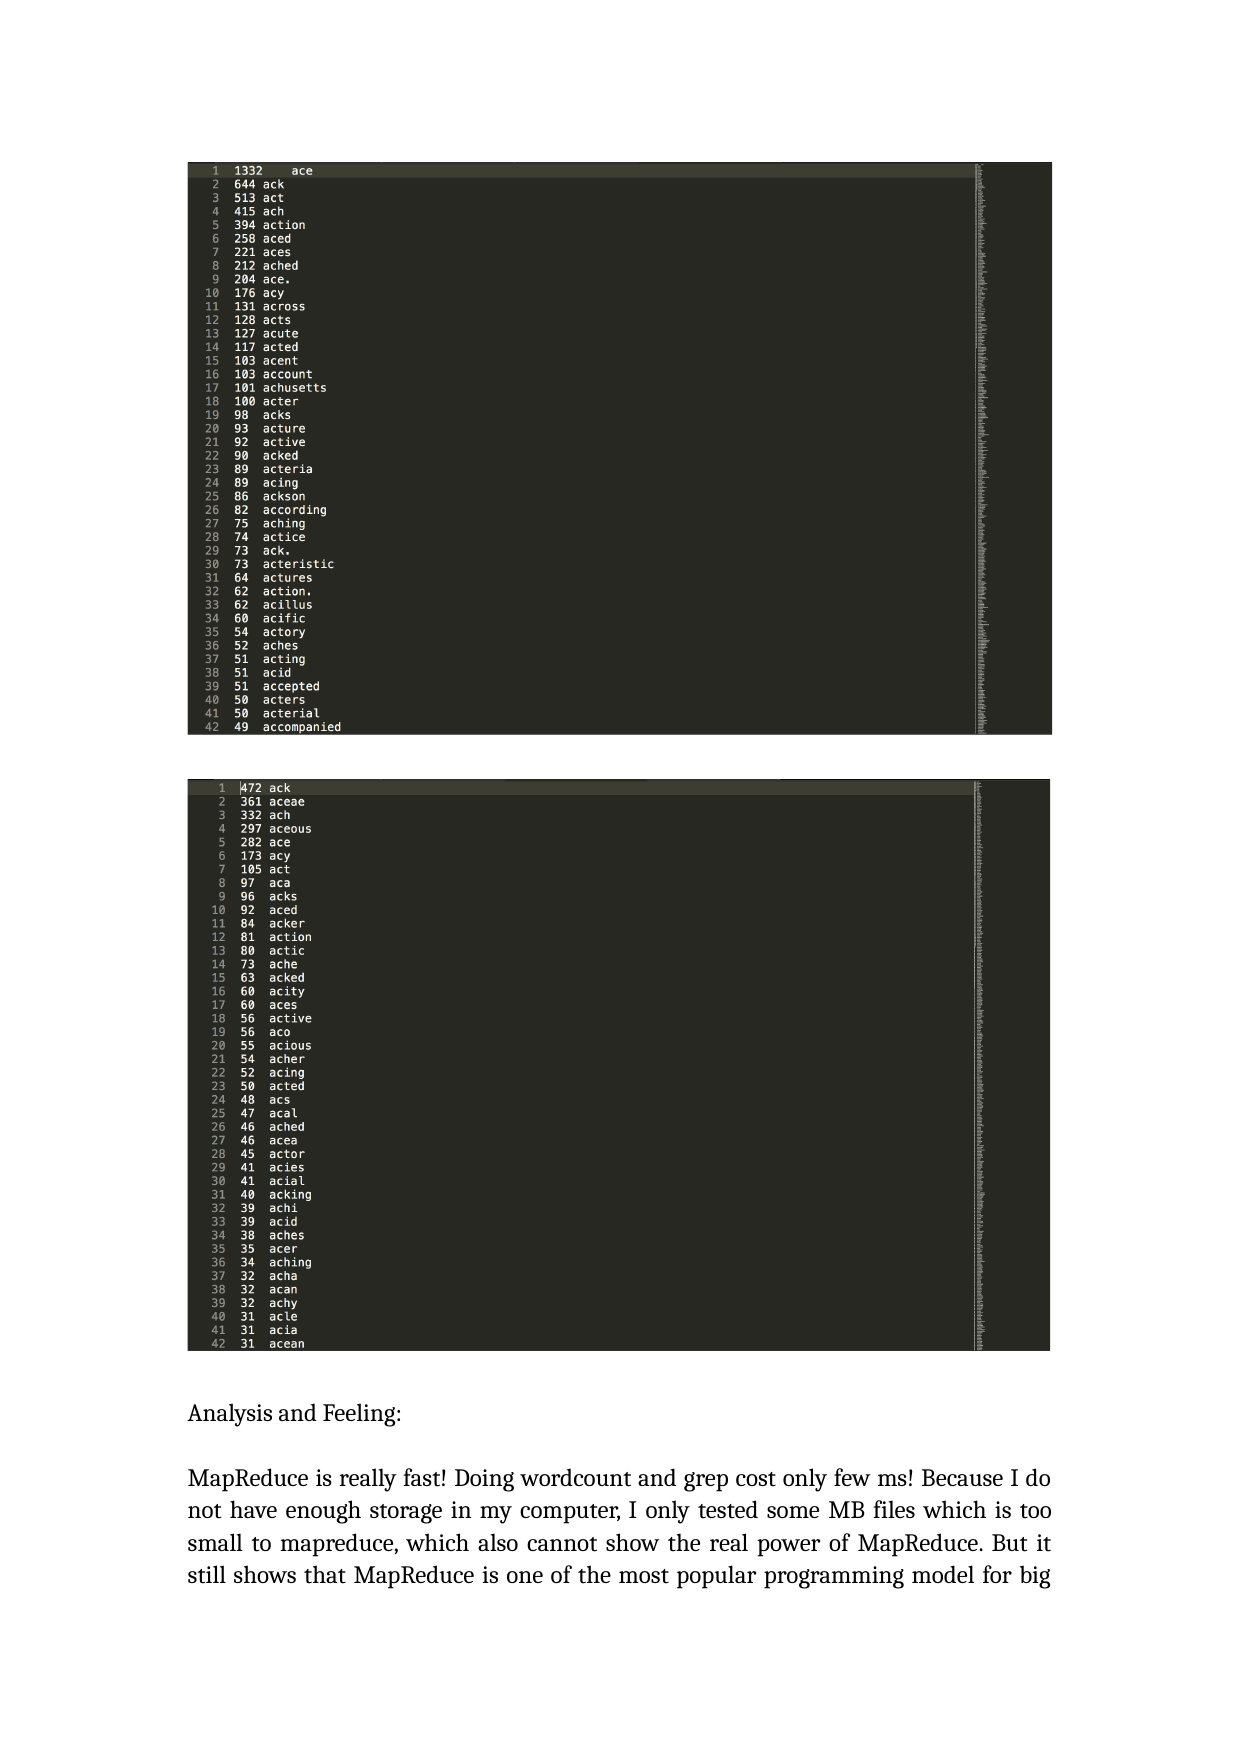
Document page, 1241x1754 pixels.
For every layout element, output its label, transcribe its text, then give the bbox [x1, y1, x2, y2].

picture [187, 779, 1050, 1351]
text Analysis and Feeling: [187, 1397, 1053, 1429]
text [187, 1462, 1053, 1592]
picture [187, 162, 1053, 735]
